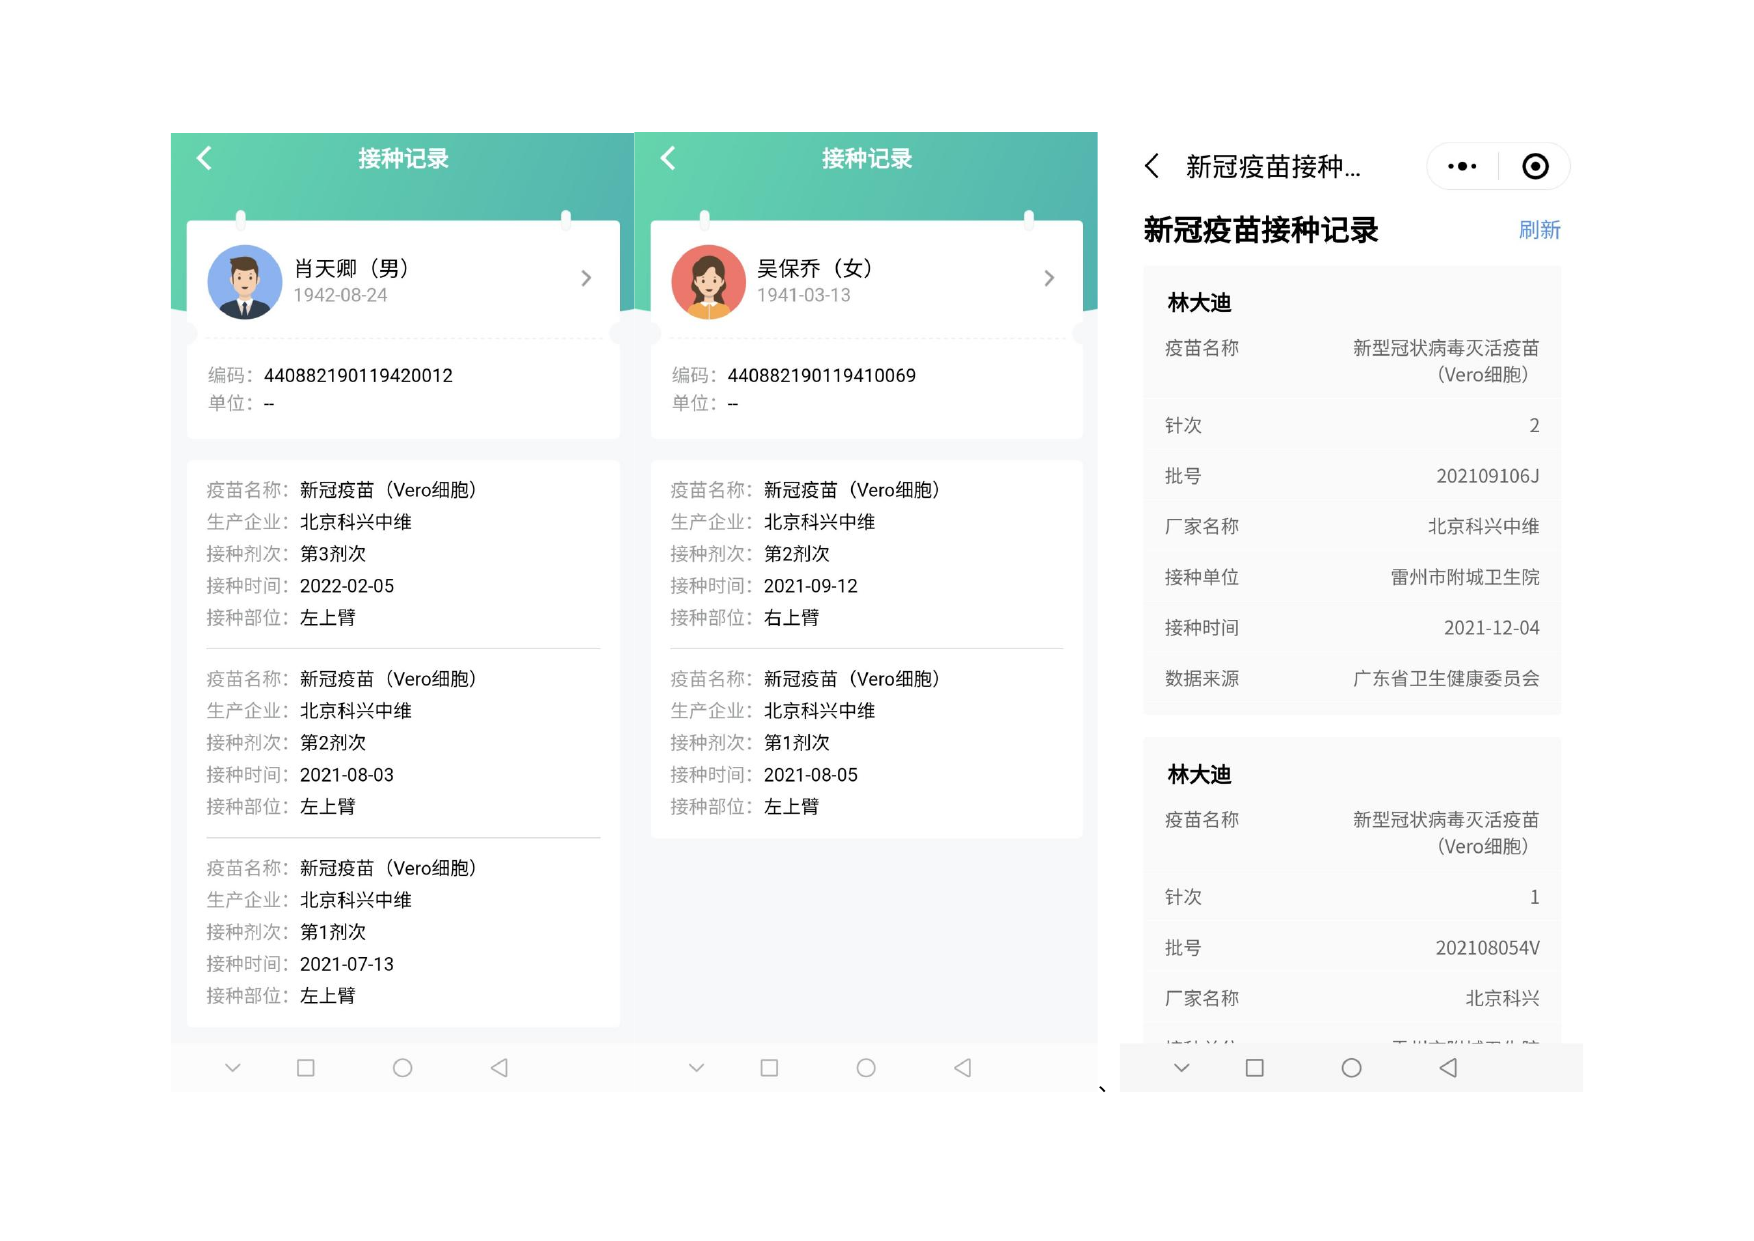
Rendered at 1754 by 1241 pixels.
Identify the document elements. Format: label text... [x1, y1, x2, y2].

picture [170, 132, 1098, 1092]
picture [1119, 133, 1584, 1092]
